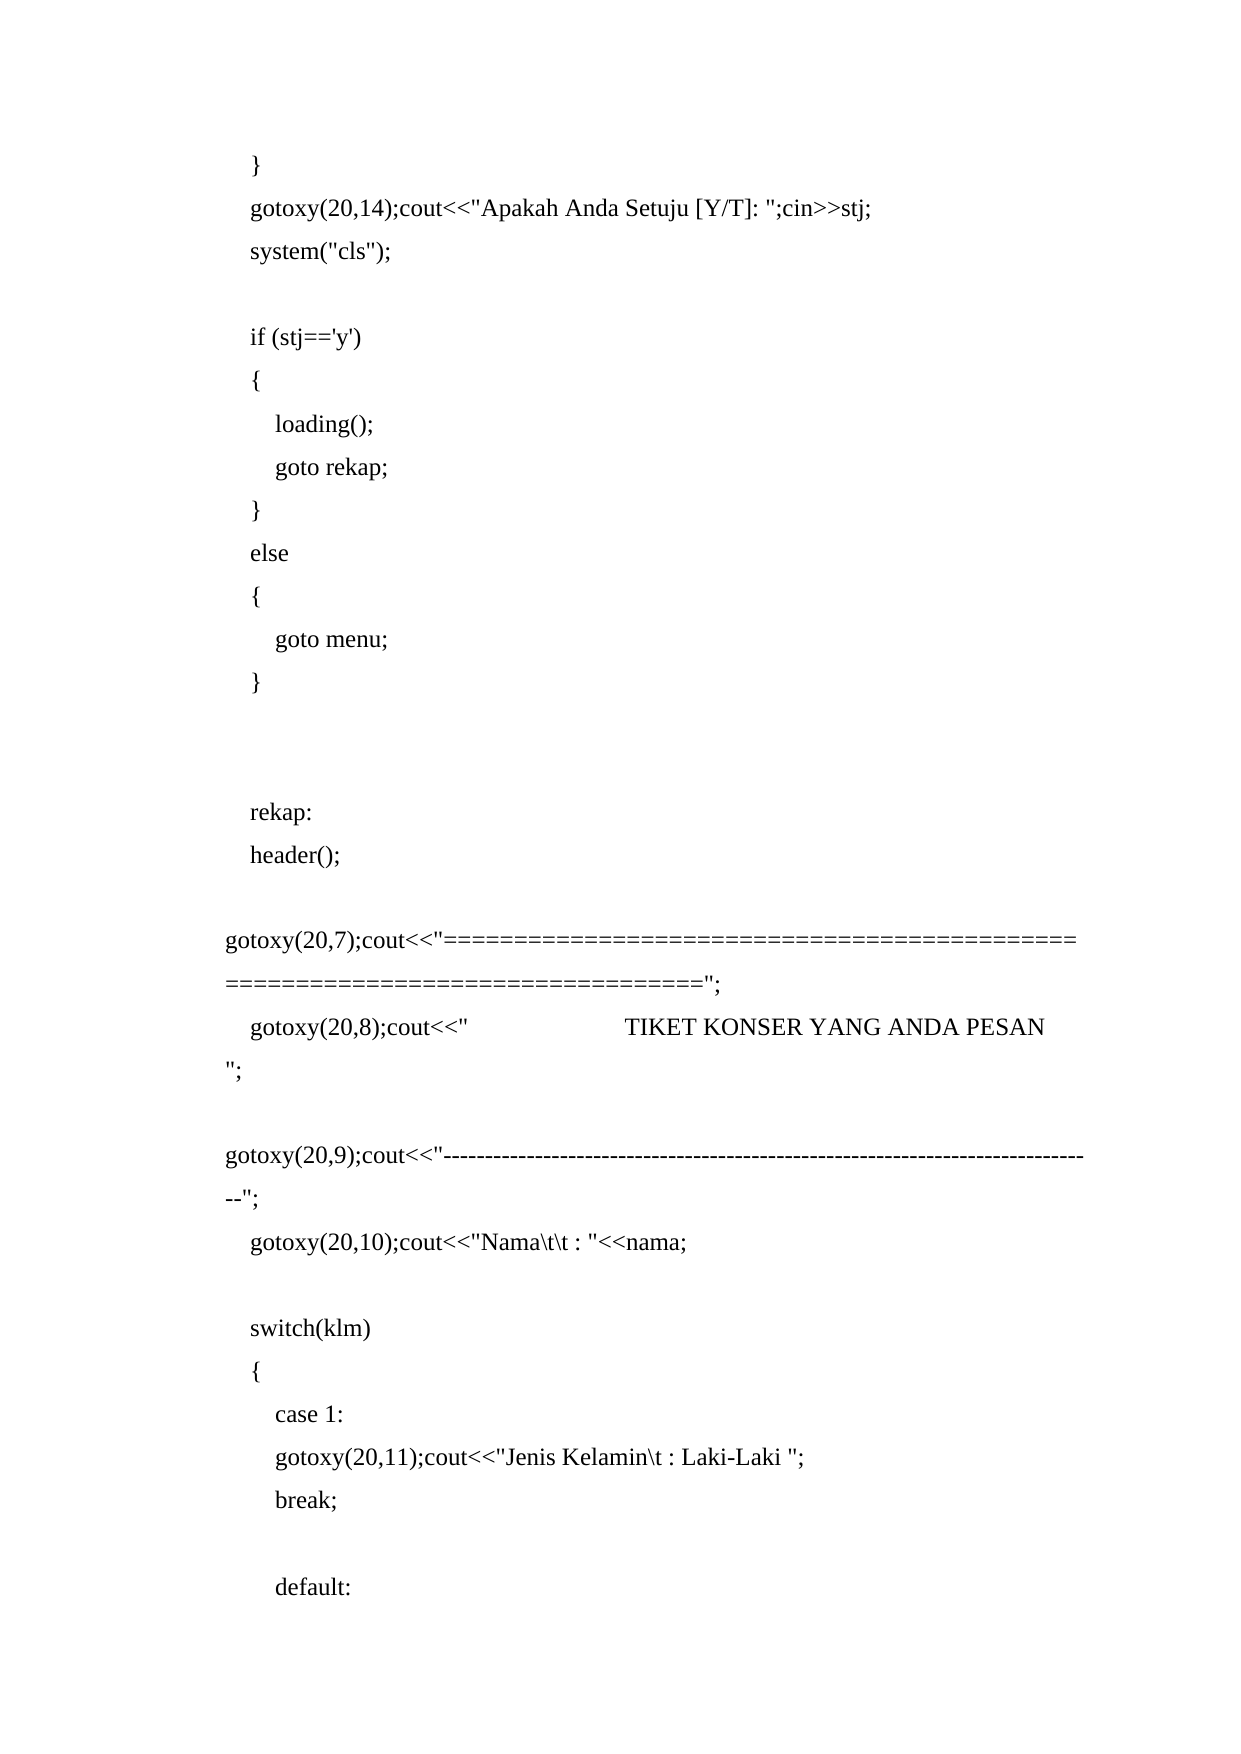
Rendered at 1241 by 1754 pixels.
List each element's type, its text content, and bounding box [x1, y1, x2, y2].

text system("cls"); [225, 236, 1090, 265]
text gotoxy(20,8);cout<<" TIKET KONSER YANG ANDA PESAN "; [225, 1012, 1090, 1084]
text } [225, 667, 1090, 696]
text gotoxy(20,14);cout<<"Apakah Anda Setuju [Y/T]: ";cin>>stj; [225, 193, 1090, 222]
text gotoxy(20,11);cout<<"Jenis Kelamin\t : Laki-Laki "; [225, 1442, 1090, 1471]
text default: [225, 1572, 1090, 1600]
text gotoxy(20,10);cout<<"Nama\t\t : "<<nama; [225, 1227, 1090, 1255]
text gotoxy(20,7);cout<<"==============================================================================="; [225, 883, 1090, 997]
text rekap: [225, 797, 1090, 826]
text break; [225, 1485, 1090, 1514]
text gotoxy(20,9);cout<<"-------------------------------------------------------------------------------"; [225, 1098, 1090, 1212]
text case 1: [225, 1399, 1090, 1428]
text else [225, 538, 1090, 567]
text loading(); [225, 409, 1090, 437]
text goto rekap; [225, 452, 1090, 481]
text { [225, 581, 1090, 610]
text if (stj=='y') [225, 322, 1090, 351]
text header(); [225, 840, 1090, 869]
text goto menu; [225, 624, 1090, 653]
text switch(klm) [225, 1313, 1090, 1342]
text { [225, 1356, 1090, 1385]
text { [225, 366, 1090, 394]
text } [225, 495, 1090, 524]
text } [225, 150, 1090, 179]
